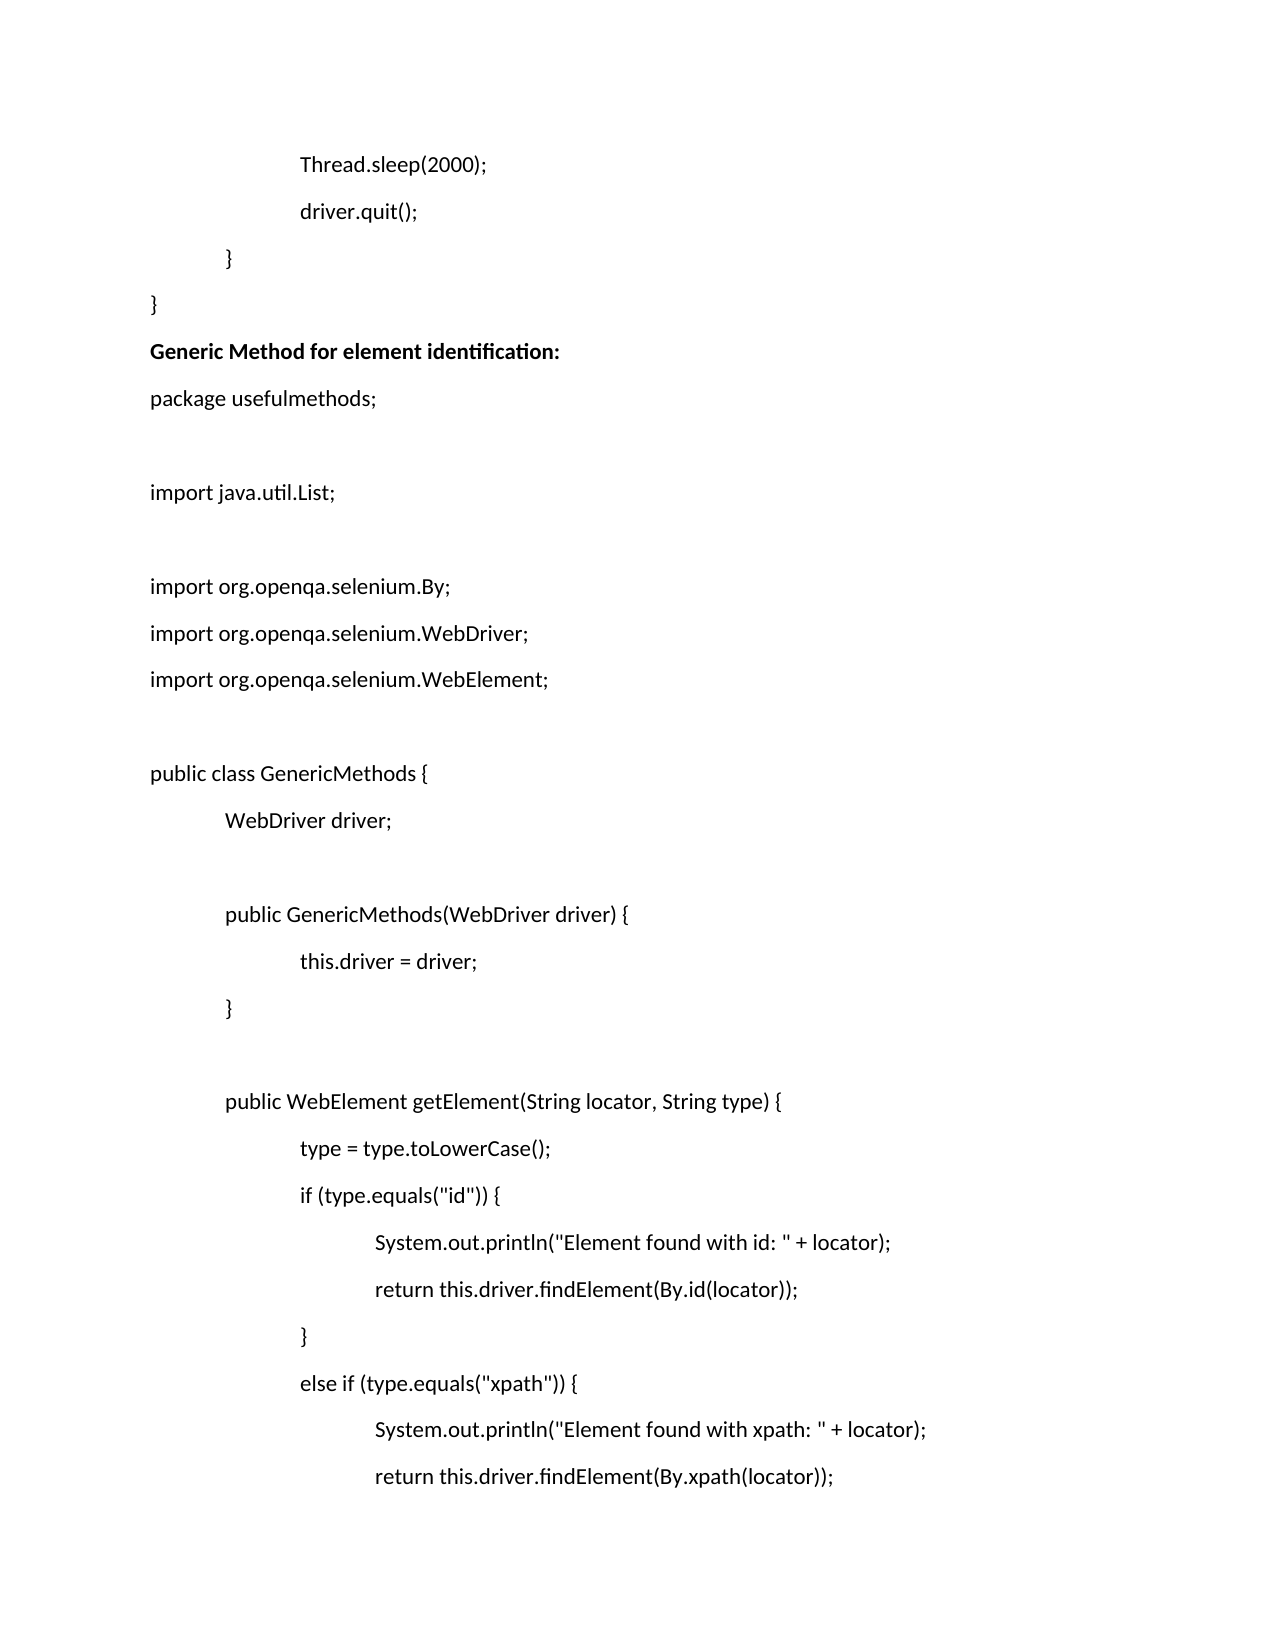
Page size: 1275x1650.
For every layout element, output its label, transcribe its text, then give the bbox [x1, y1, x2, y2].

text public GenericMethods(WebDriver driver) { [150, 900, 1125, 928]
text import org.openqa.selenium.WebDriver; [150, 619, 1125, 647]
text type = type.toLowerCase(); [150, 1134, 1125, 1162]
text package usefulmethods; [150, 384, 1125, 412]
text public class GenericMethods { [150, 759, 1125, 787]
text WebDriver driver; [150, 806, 1125, 834]
text driver.quit(); [150, 197, 1125, 225]
text return this.driver.findElement(By.xpath(locator)); [150, 1462, 1125, 1491]
text return this.driver.findElement(By.id(locator)); [150, 1275, 1125, 1303]
text } [150, 244, 1125, 272]
text public WebElement getElement(String locator, String type) { [150, 1087, 1125, 1116]
text Thread.sleep(2000); [150, 150, 1125, 178]
text } [150, 1322, 1125, 1350]
text import org.openqa.selenium.By; [150, 572, 1125, 600]
text } [150, 994, 1125, 1022]
text import org.openqa.selenium.WebElement; [150, 666, 1125, 694]
text System.out.println("Element found with xpath: " + locator); [150, 1416, 1125, 1444]
text } [150, 291, 1125, 319]
text else if (type.equals("xpath")) { [150, 1369, 1125, 1397]
text this.driver = driver; [150, 947, 1125, 975]
text System.out.println("Element found with id: " + locator); [150, 1228, 1125, 1256]
text if (type.equals("id")) { [150, 1181, 1125, 1209]
text import java.util.List; [150, 478, 1125, 506]
text Generic Method for element identification: [150, 337, 1125, 366]
